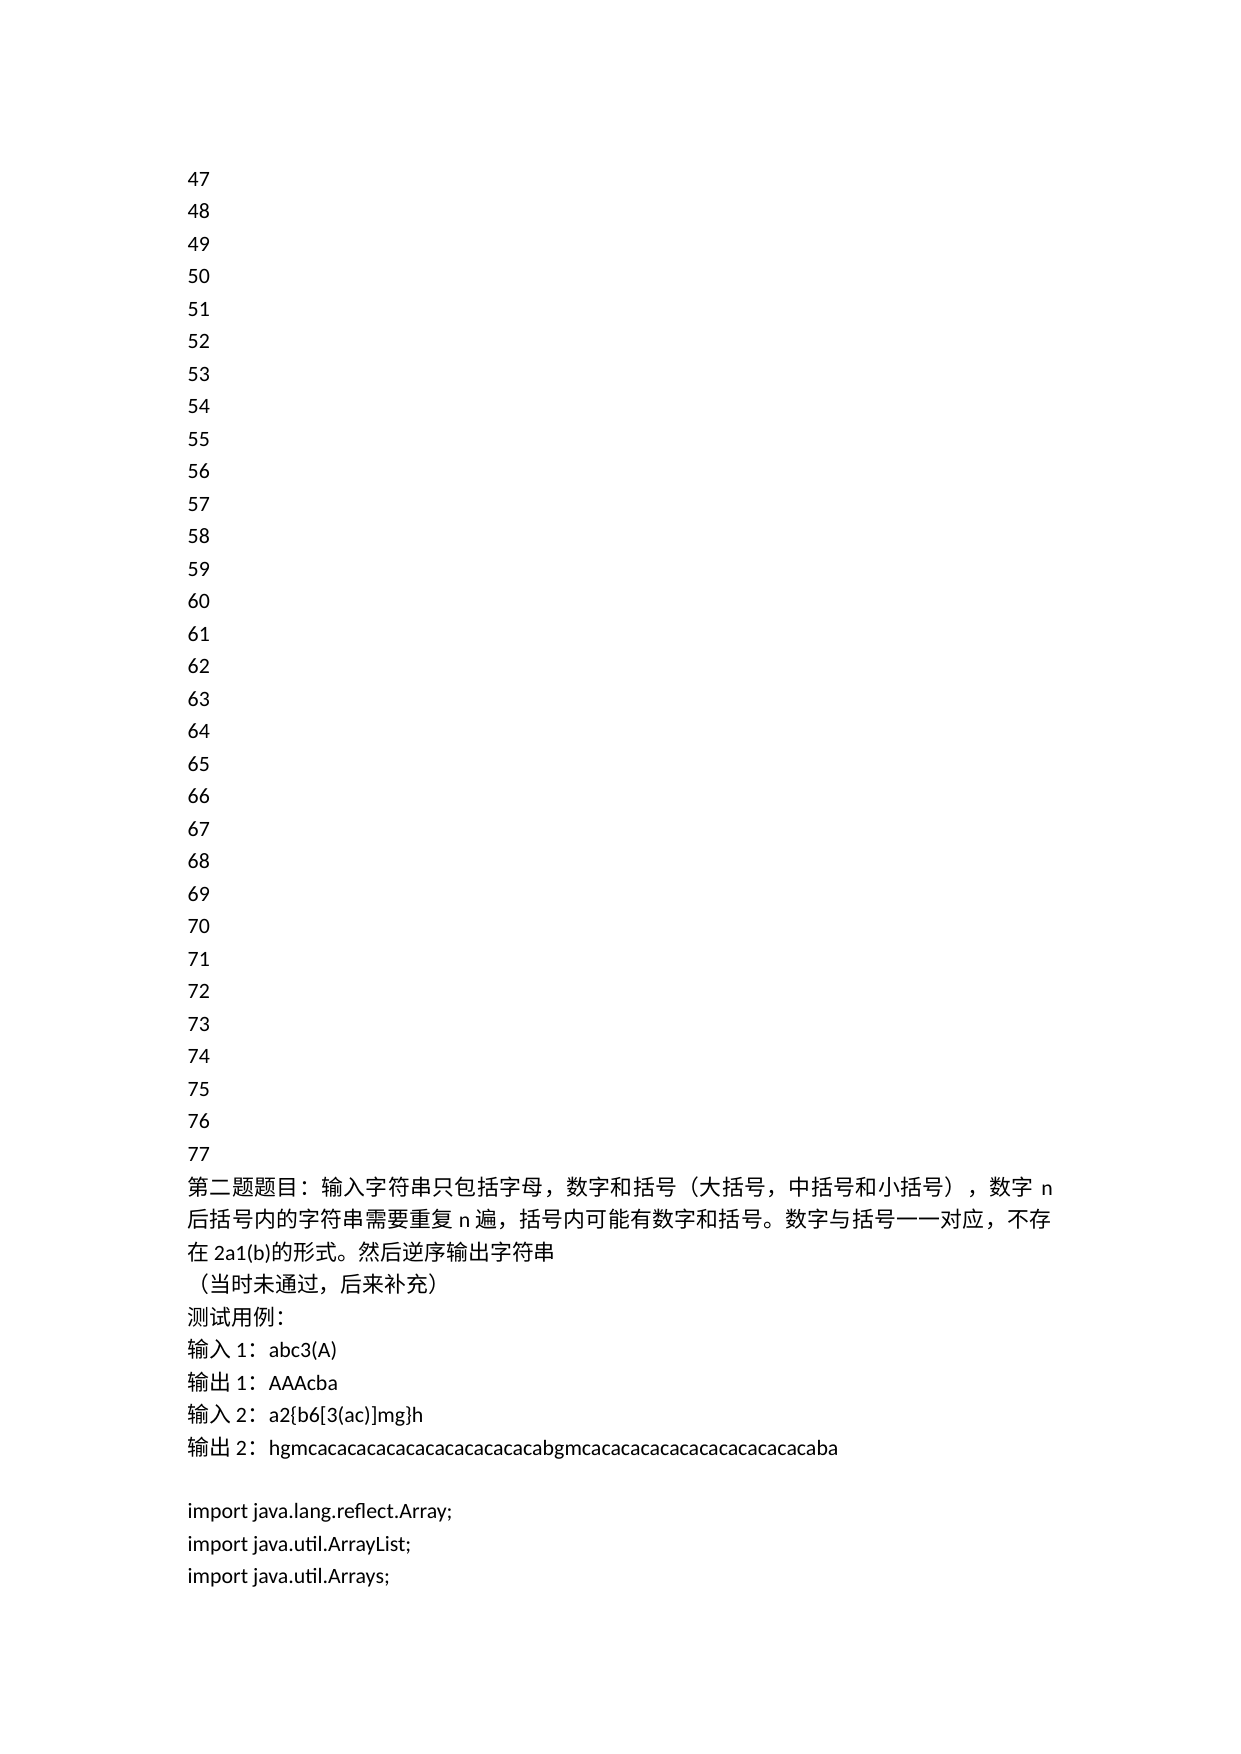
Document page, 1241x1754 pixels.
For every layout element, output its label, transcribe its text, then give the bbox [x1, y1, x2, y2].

text 53 [187, 357, 1053, 389]
text 71 [187, 942, 1053, 974]
text 63 [187, 682, 1053, 714]
text 第二题题目：输入字符串只包括字母，数字和括号（大括号，中括号和小括号），数字n后括号内的字符串需要重复n遍，括号内可能有数字和括号。数字与括号一一对应，不存在2a1(b)的形式。然后逆序输出字符串 [187, 1169, 1053, 1267]
text import java.util.Arrays; [187, 1559, 1053, 1592]
text 77 [187, 1137, 1053, 1169]
text 69 [187, 877, 1053, 909]
text 62 [187, 649, 1053, 682]
text 59 [187, 552, 1053, 584]
text 测试用例： [187, 1299, 1053, 1332]
text 57 [187, 487, 1053, 519]
text 66 [187, 779, 1053, 812]
text 64 [187, 714, 1053, 747]
text import java.util.ArrayList; [187, 1527, 1053, 1559]
text 54 [187, 389, 1053, 422]
text 61 [187, 617, 1053, 649]
text 75 [187, 1072, 1053, 1104]
text 73 [187, 1007, 1053, 1039]
text 76 [187, 1104, 1053, 1137]
text import java.lang.reflect.Array; [187, 1494, 1053, 1527]
text 60 [187, 584, 1053, 617]
text 70 [187, 909, 1053, 942]
text 49 [187, 227, 1053, 259]
text 输出1：AAAcba [187, 1364, 1053, 1397]
text 55 [187, 422, 1053, 454]
text 52 [187, 324, 1053, 357]
text 72 [187, 974, 1053, 1007]
text 56 [187, 454, 1053, 487]
text 50 [187, 259, 1053, 292]
text 输出2：hgmcacacacacacacacacacacacabgmcacacacacacacacacacacacaba [187, 1429, 1053, 1462]
text （当时未通过，后来补充） [187, 1267, 1053, 1299]
text 58 [187, 519, 1053, 552]
text 47 [187, 162, 1053, 194]
text 输入1：abc3(A) [187, 1332, 1053, 1364]
text 48 [187, 194, 1053, 227]
text 68 [187, 844, 1053, 877]
text 65 [187, 747, 1053, 779]
text 输入2：a2{b6[3(ac)]mg}h [187, 1397, 1053, 1429]
text 67 [187, 812, 1053, 844]
text 74 [187, 1039, 1053, 1072]
text 51 [187, 292, 1053, 324]
